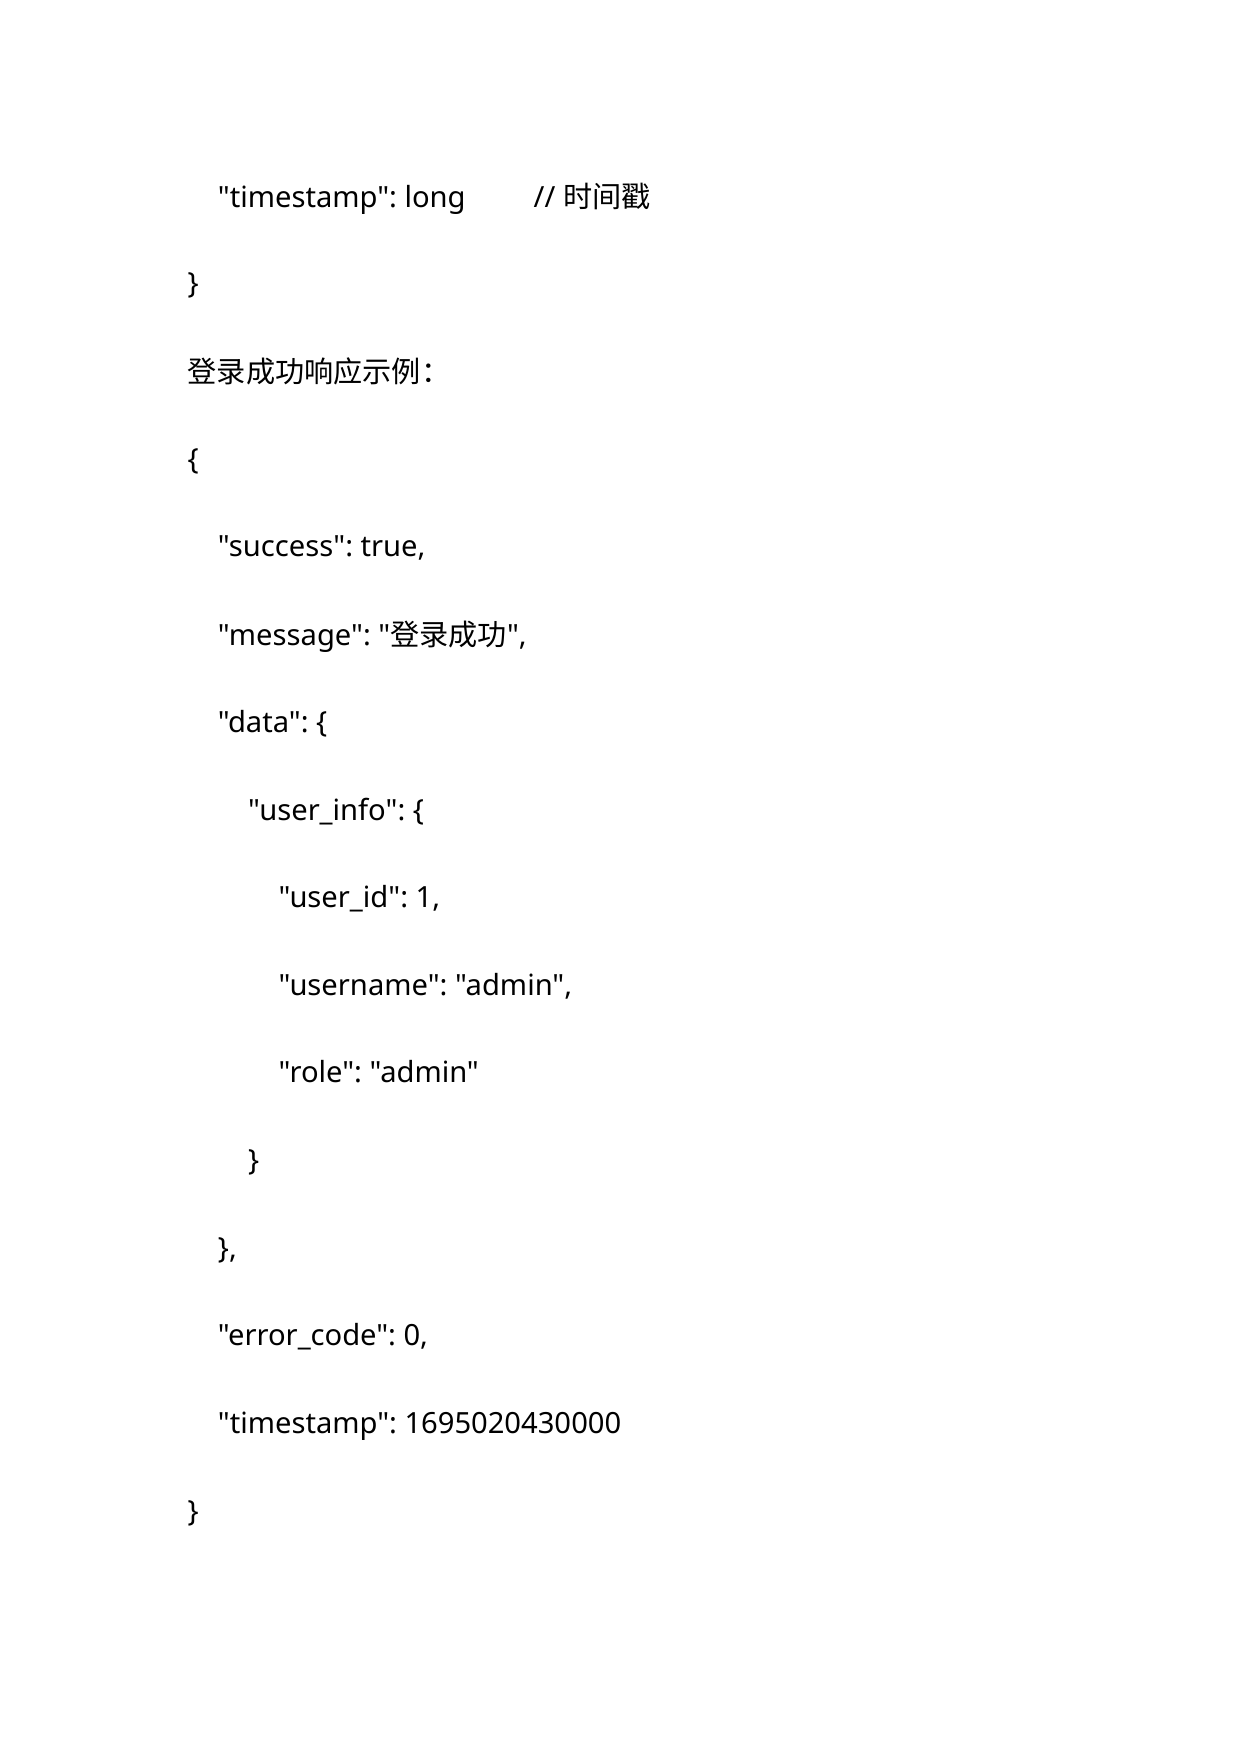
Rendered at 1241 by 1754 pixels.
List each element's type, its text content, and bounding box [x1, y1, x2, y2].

text "username": "admin", [187, 952, 1053, 1017]
text }, [187, 1214, 1053, 1279]
text "user_info": { [187, 776, 1053, 841]
text "role": "admin" [187, 1039, 1053, 1104]
text } [187, 1127, 1053, 1192]
text "timestamp": 1695020430000 [187, 1389, 1053, 1454]
text "success": true, [187, 513, 1053, 578]
text 登录成功响应示例： [187, 338, 1053, 403]
text { [187, 426, 1053, 491]
text "user_id": 1, [187, 864, 1053, 929]
text } [187, 1477, 1053, 1542]
text "data": { [187, 689, 1053, 754]
text "timestamp": long // 时间戳 [187, 162, 1053, 227]
text "error_code": 0, [187, 1302, 1053, 1367]
text } [187, 250, 1053, 315]
text "message": "登录成功", [187, 601, 1053, 666]
